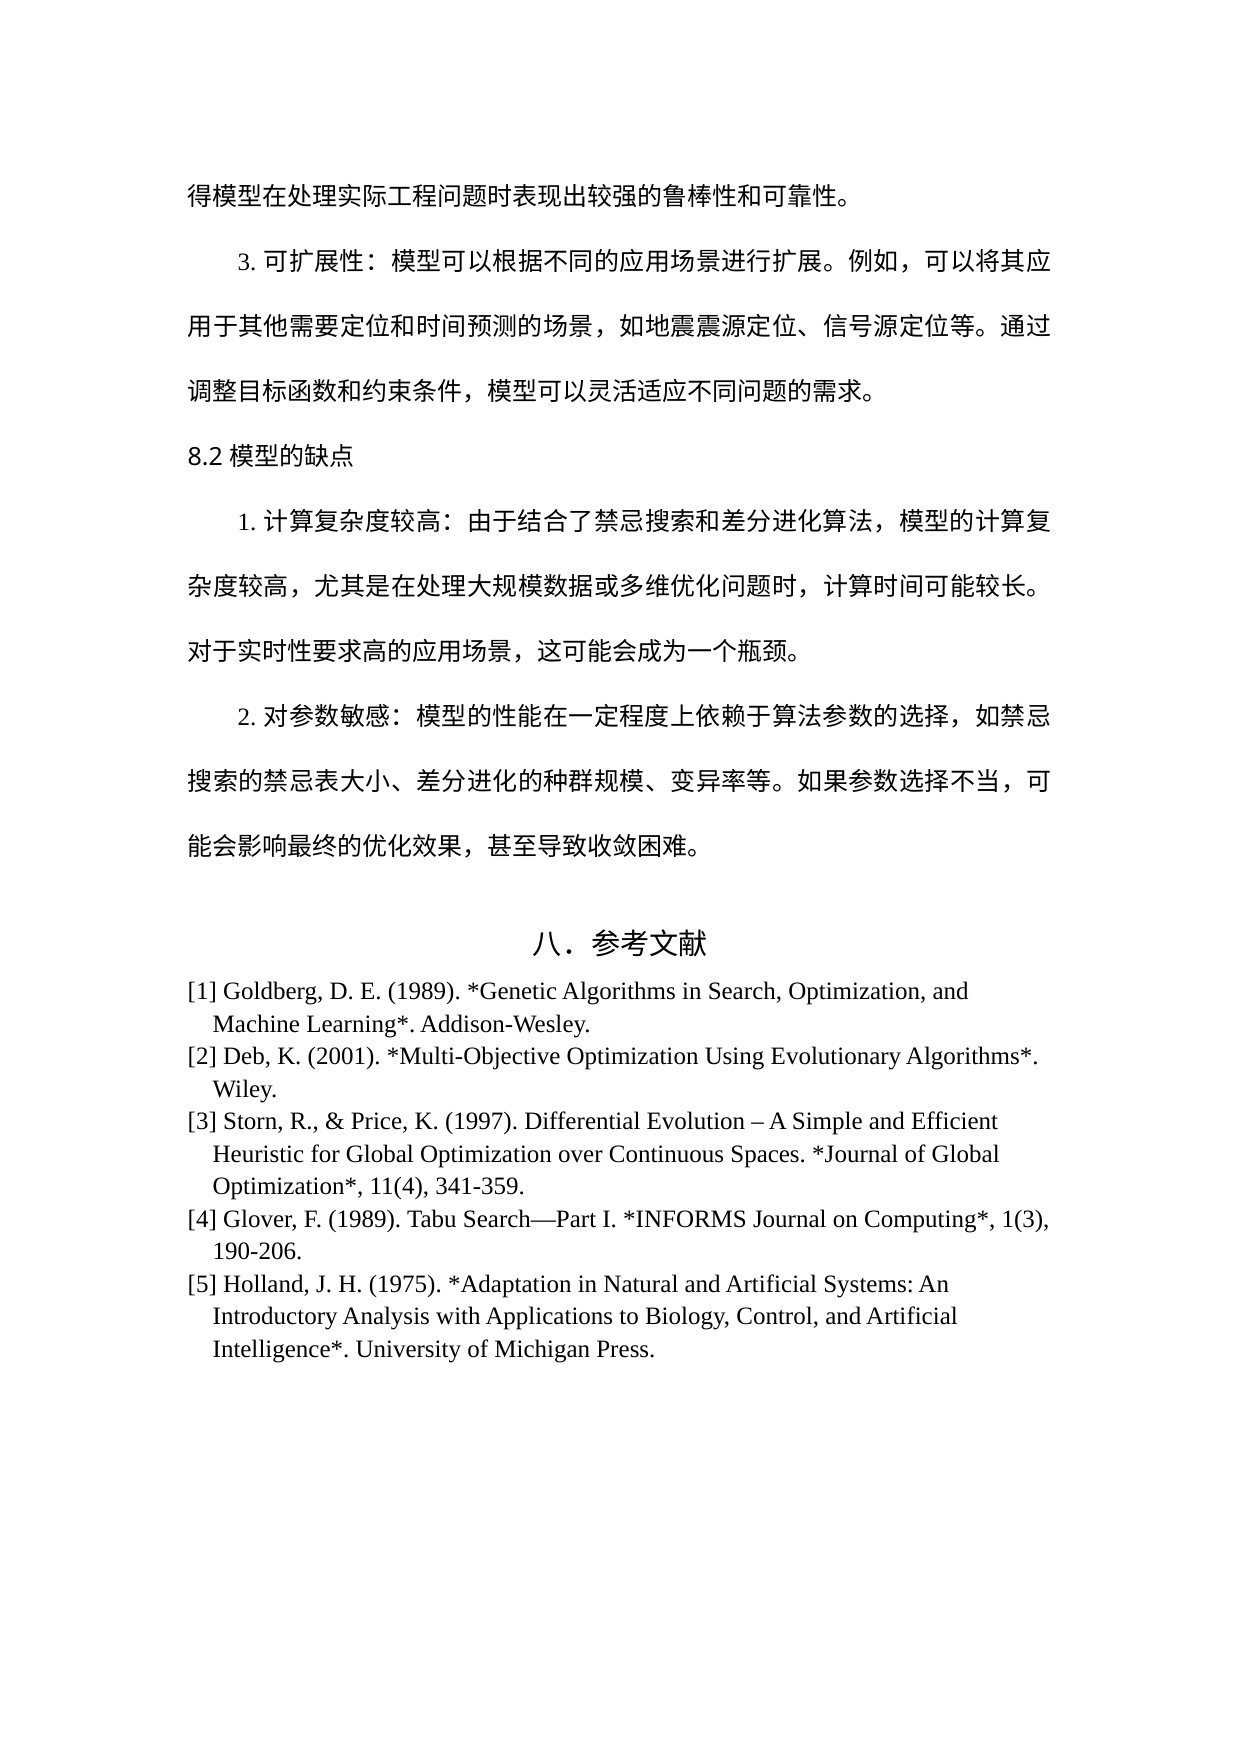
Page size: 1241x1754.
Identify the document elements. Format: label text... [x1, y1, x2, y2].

text [1] Goldberg, D. E. (1989). *Genetic Algorithms in Search, Optimization, and Machine Learning*. Addison-Wesley. [187, 974, 1053, 1039]
text 1. 计算复杂度较高：由于结合了禁忌搜索和差分进化算法，模型的计算复杂度较高，尤其是在处理大规模数据或多维优化问题时，计算时间可能较长。对于实时性要求高的应用场景，这可能会成为一个瓶颈。 [187, 487, 1053, 682]
text [3] Storn, R., & Price, K. (1997). Differential Evolution – A Simple and Efficient Heuristic for Global Optimization over Continuous Spaces. *Journal of Global Optimization*, 11(4), 341-359. [187, 1104, 1053, 1202]
text [5] Holland, J. H. (1975). *Adaptation in Natural and Artificial Systems: An Introductory Analysis with Applications to Biology, Control, and Artificial Intelligence*. University of Michigan Press. [187, 1267, 1053, 1364]
text 8.2 模型的缺点 [187, 422, 1053, 487]
text [4] Glover, F. (1989). Tabu Search—Part I. *INFORMS Journal on Computing*, 1(3), 190-206. [187, 1202, 1053, 1267]
text 2. 对参数敏感：模型的性能在一定程度上依赖于算法参数的选择，如禁忌搜索的禁忌表大小、差分进化的种群规模、变异率等。如果参数选择不当，可能会影响最终的优化效果，甚至导致收敛困难。 [187, 682, 1053, 877]
text [2] Deb, K. (2001). *Multi-Objective Optimization Using Evolutionary Algorithms*. Wiley. [187, 1039, 1053, 1104]
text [187, 162, 1053, 227]
list 参考文献 [187, 909, 1053, 974]
text 3. 可扩展性：模型可以根据不同的应用场景进行扩展。例如，可以将其应用于其他需要定位和时间预测的场景，如地震震源定位、信号源定位等。通过调整目标函数和约束条件，模型可以灵活适应不同问题的需求。 [187, 227, 1053, 422]
